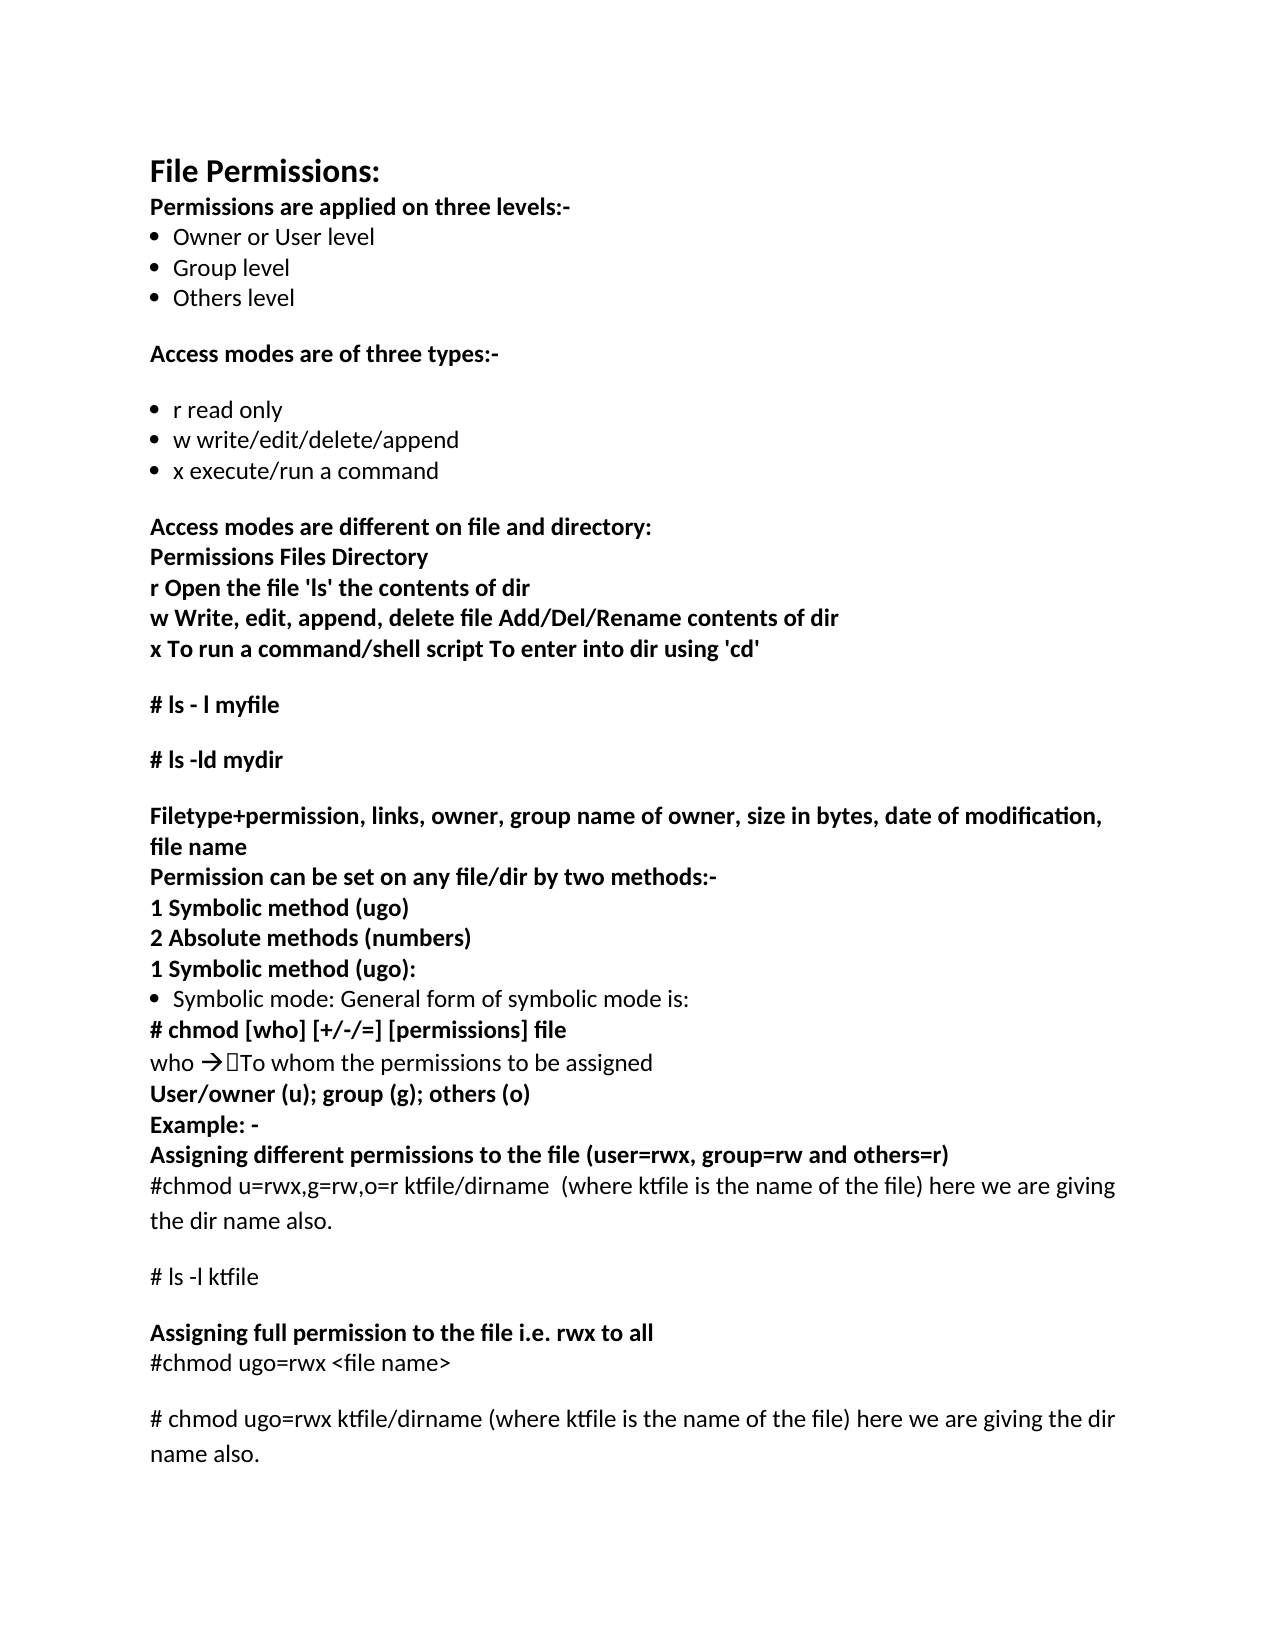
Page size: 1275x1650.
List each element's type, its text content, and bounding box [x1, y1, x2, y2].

text Assigning full permission to the file i.e. rwx to all [150, 1317, 1125, 1347]
text Access modes are different on file and directory: [150, 511, 1125, 541]
text who To whom the permissions to be assigned [150, 1044, 1125, 1079]
text Example: - [150, 1109, 1125, 1140]
text Permissions Files Directory [150, 541, 1125, 572]
text w write/edit/delete/append [150, 424, 1125, 455]
text Permissions are applied on three levels:- [150, 191, 1125, 221]
text # ls - l myfile [150, 689, 1125, 719]
text Assigning different permissions to the file (user=rwx, group=rw and others=r) [150, 1140, 1125, 1170]
text # chmod ugo=rwx ktfile/dirname (where ktfile is the name of the file) here we are giving the dir name also. [150, 1403, 1125, 1469]
text File Permissions: [150, 150, 1125, 191]
text #chmod u=rwx,g=rw,o=r ktfile/dirname (where ktfile is the name of the file) here we are giving the dir name also. [150, 1170, 1125, 1236]
text # chmod [who] [+/-/=] [permissions] file [150, 1014, 1125, 1044]
text file name [150, 831, 1125, 861]
text User/owner (u); group (g); others (o) [150, 1079, 1125, 1109]
text Filetype+permission, links, owner, group name of owner, size in bytes, date of modification, [150, 800, 1125, 831]
text w Write, edit, append, delete file Add/Del/Rename contents of dir [150, 602, 1125, 633]
text Others level [150, 282, 1125, 313]
text 1 Symbolic method (ugo) [150, 892, 1125, 922]
text 1 Symbolic method (ugo): [150, 953, 1125, 983]
text Owner or User level [150, 221, 1125, 252]
text # ls -l ktfile [150, 1261, 1125, 1292]
text Access modes are of three types:- [150, 338, 1125, 369]
text r Open the file 'ls' the contents of dir [150, 572, 1125, 602]
text x execute/run a command [150, 455, 1125, 486]
text r read only [150, 394, 1125, 424]
text Symbolic mode: General form of symbolic mode is: [150, 983, 1125, 1014]
text # ls -ld mydir [150, 744, 1125, 775]
text 2 Absolute methods (numbers) [150, 922, 1125, 953]
text x To run a command/shell script To enter into dir using 'cd' [150, 633, 1125, 663]
text #chmod ugo=rwx <file name> [150, 1347, 1125, 1378]
text Group level [150, 252, 1125, 282]
text Permission can be set on any file/dir by two methods:- [150, 861, 1125, 892]
